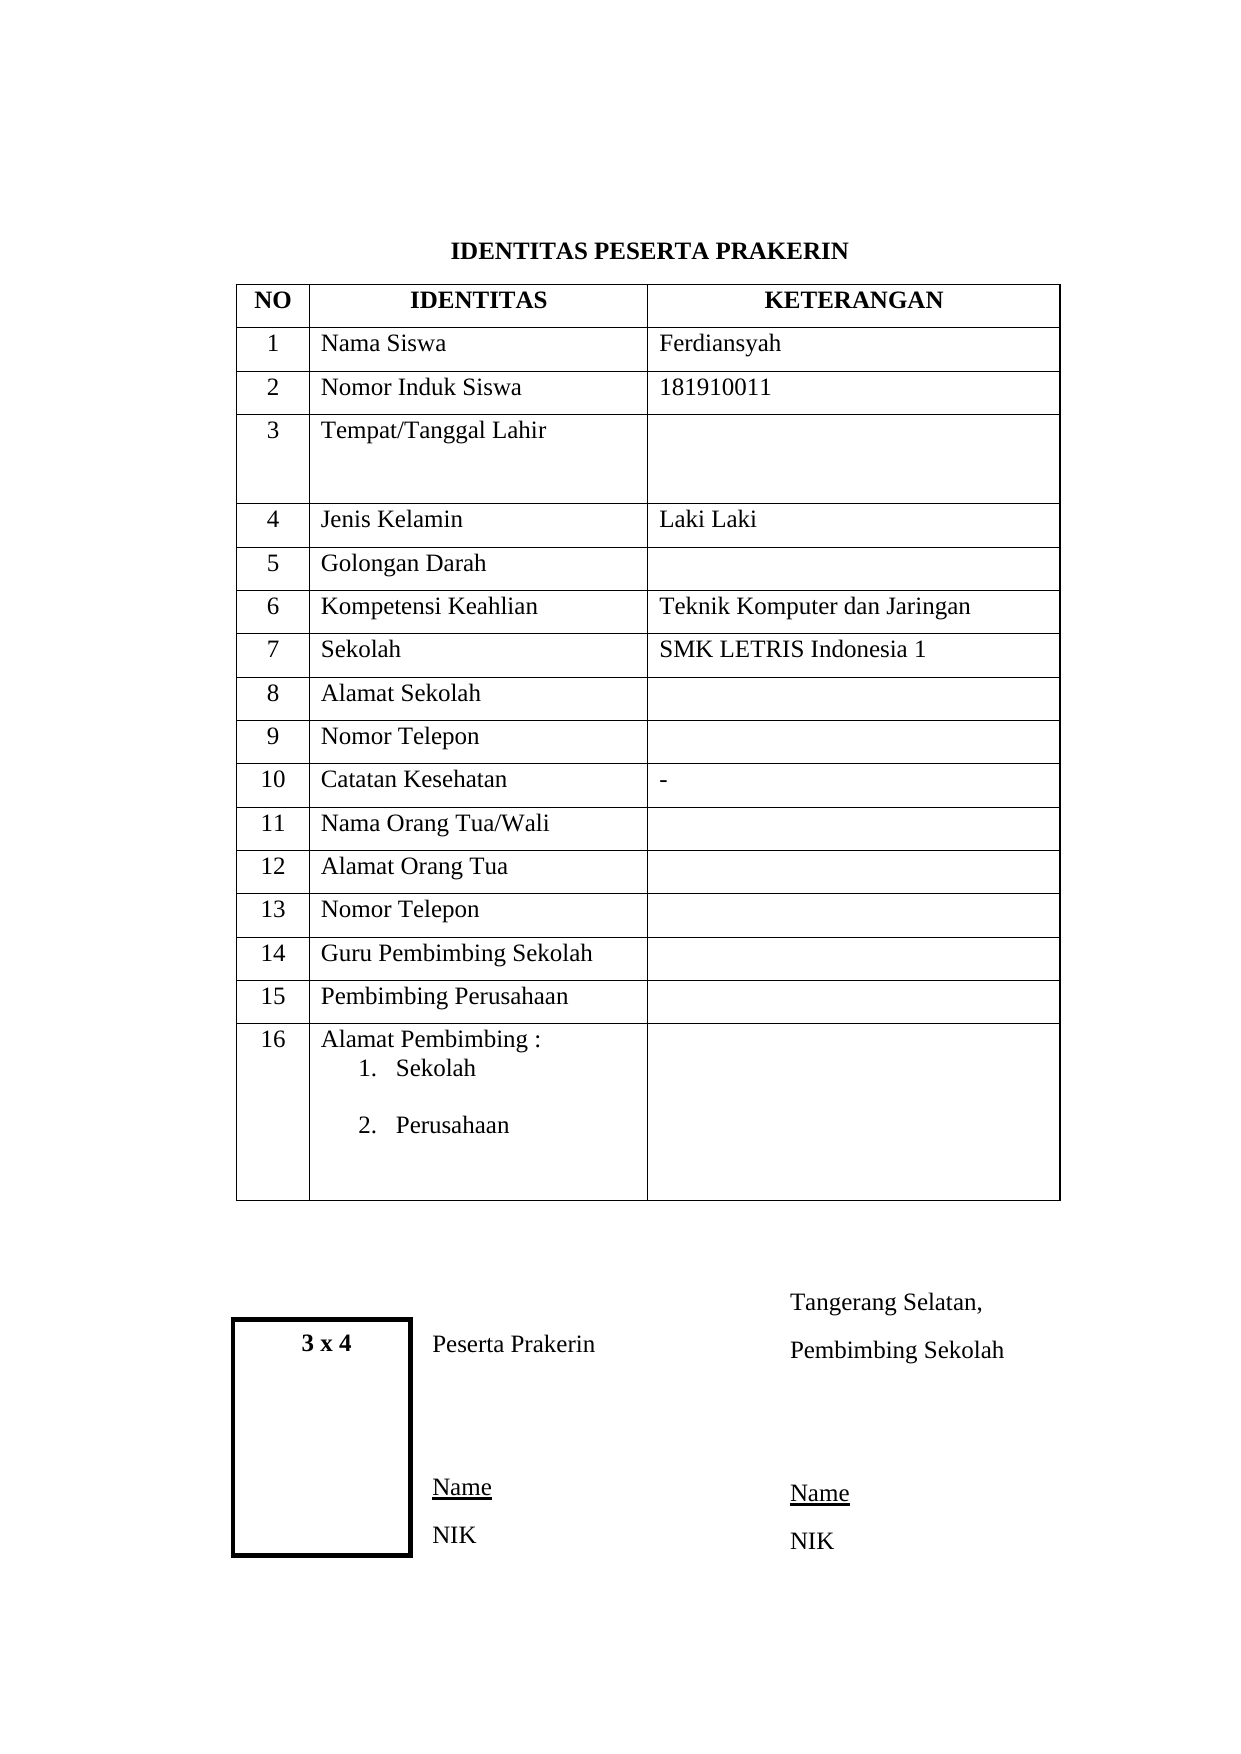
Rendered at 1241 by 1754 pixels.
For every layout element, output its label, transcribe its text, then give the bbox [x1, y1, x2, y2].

table_cell Sekolah [310, 634, 647, 677]
table_cell Pembimbing Perusahaan [310, 981, 647, 1023]
table_cell 11 [237, 808, 309, 850]
table_cell 7 [237, 634, 309, 677]
table_cell [648, 938, 1059, 980]
table_cell [648, 721, 1059, 763]
table_cell 5 [237, 548, 309, 590]
table_cell - [648, 764, 1059, 807]
table_cell Tempat/Tanggal Lahir [310, 415, 647, 503]
table_cell Catatan Kesehatan [310, 764, 647, 807]
table_cell 1 [237, 328, 309, 371]
table_cell Ferdiansyah [648, 328, 1059, 371]
table_header IDENTITAS [310, 285, 647, 327]
table_cell [648, 894, 1059, 937]
table_cell 3 [237, 415, 309, 503]
table_cell 15 [237, 981, 309, 1023]
table_cell Golongan Darah [310, 548, 647, 590]
table_cell 12 [237, 851, 309, 893]
table_cell Teknik Komputer dan Jaringan [648, 591, 1059, 633]
table_cell Alamat Orang Tua [310, 851, 647, 893]
table_cell 2 [237, 372, 309, 414]
table_cell 10 [237, 764, 309, 807]
table_cell Jenis Kelamin [310, 504, 647, 547]
table_cell [648, 851, 1059, 893]
table_cell 181910011 [648, 372, 1059, 414]
table_cell 13 [237, 894, 309, 937]
table_header NO [237, 285, 309, 327]
table_cell Nomor Telepon [310, 721, 647, 763]
table_cell 16 [237, 1024, 309, 1200]
table_cell 6 [237, 591, 309, 633]
table_cell Nama Siswa [310, 328, 647, 371]
table_cell 4 [237, 504, 309, 547]
table_cell Kompetensi Keahlian [310, 591, 647, 633]
table_cell [648, 981, 1059, 1023]
table_cell Nama Orang Tua/Wali [310, 808, 647, 850]
table_cell [648, 415, 1059, 503]
table_cell Alamat Sekolah [310, 678, 647, 720]
table_cell [648, 678, 1059, 720]
table_cell Nomor Induk Siswa [310, 372, 647, 414]
table_cell 14 [237, 938, 309, 980]
table_cell 9 [237, 721, 309, 763]
table_cell [648, 808, 1059, 850]
text IDENTITAS PESERTA PRAKERIN [236, 236, 1063, 265]
table_cell Laki Laki [648, 504, 1059, 547]
table_cell 8 [237, 678, 309, 720]
table_cell [648, 548, 1059, 590]
table_header KETERANGAN [648, 285, 1059, 327]
table_cell Nomor Telepon [310, 894, 647, 937]
table_cell SMK LETRIS Indonesia 1 [648, 634, 1059, 677]
table_cell [648, 1024, 1059, 1200]
table_cell Guru Pembimbing Sekolah [310, 938, 647, 980]
table_cell Alamat Pembimbing : Sekolah Perusahaan [310, 1024, 647, 1200]
